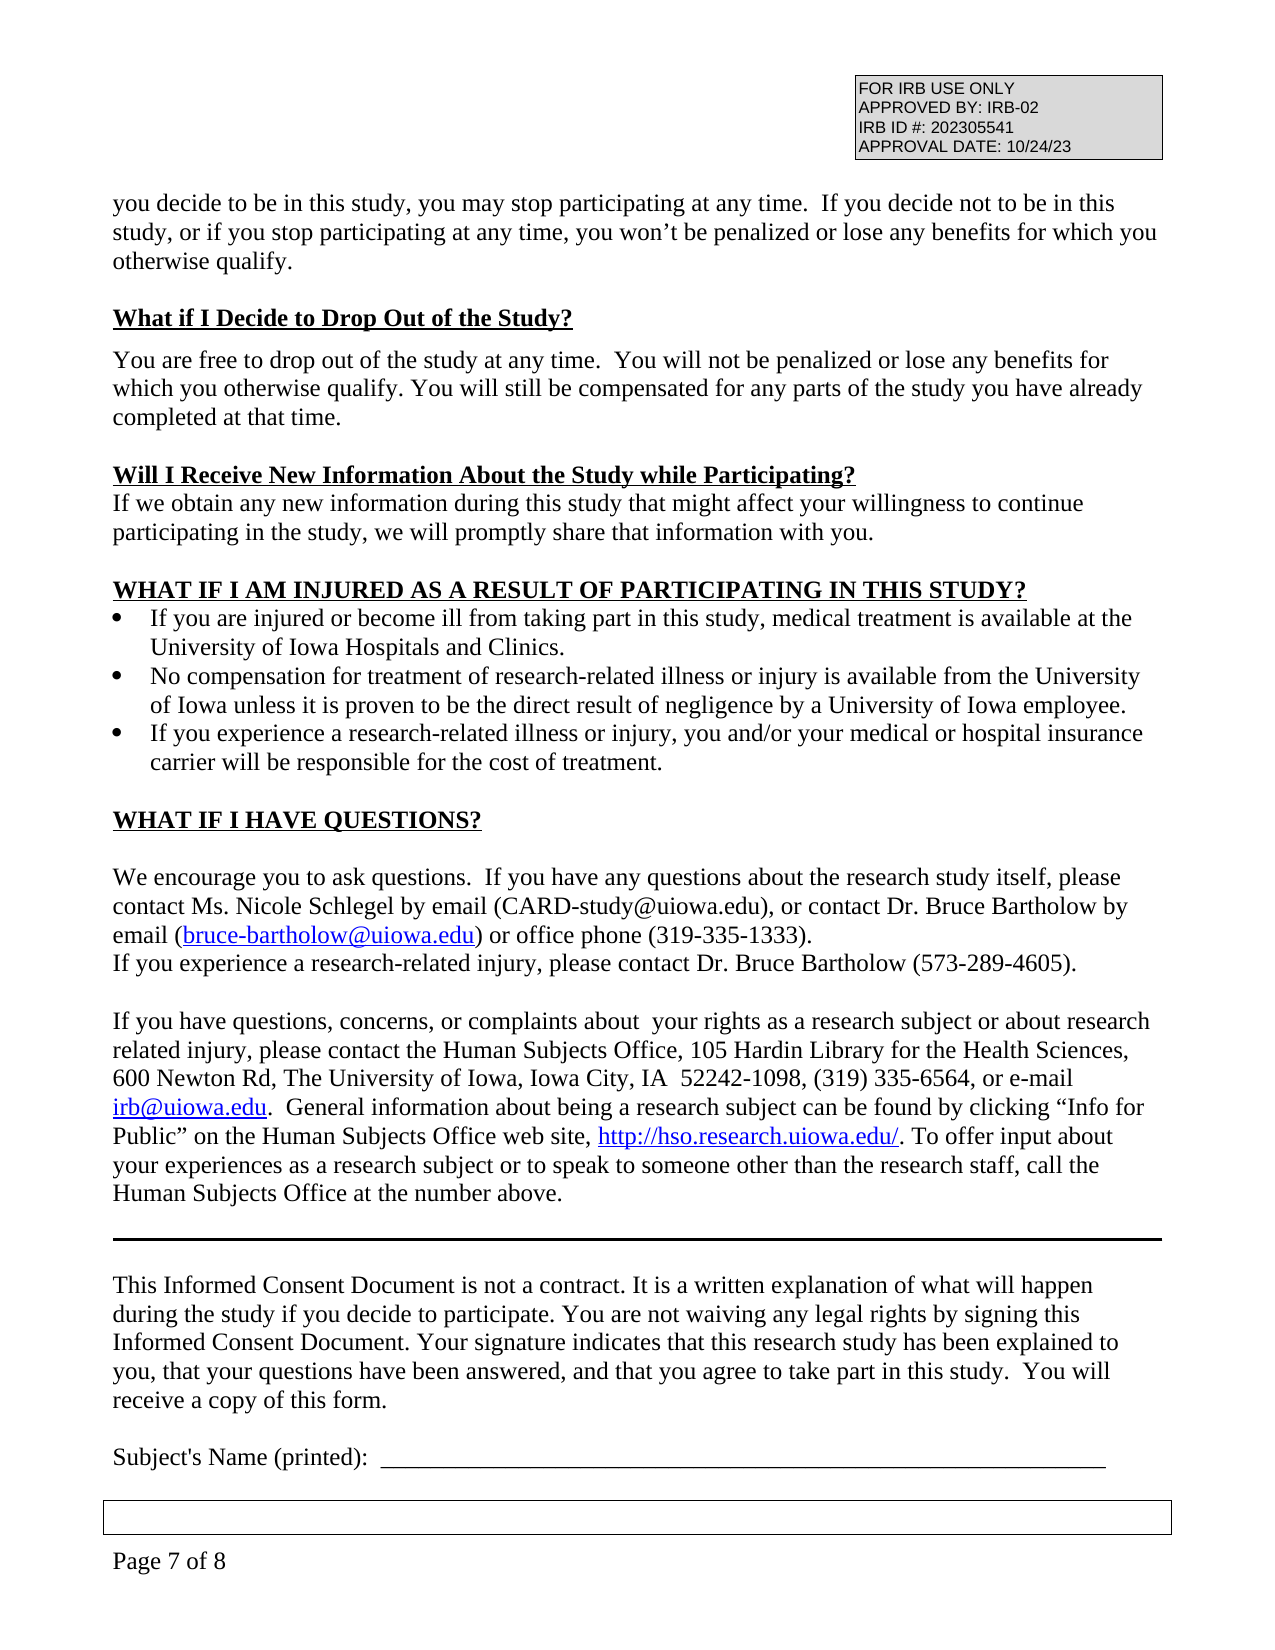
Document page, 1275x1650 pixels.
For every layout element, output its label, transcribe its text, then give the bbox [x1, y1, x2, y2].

list If you experience a research-related illness or injury, you and/or your medical or hospital insurance carrier will be responsible for the cost of treatment. [112, 718, 1162, 776]
text This Informed Consent Document is not a contract. It is a written explanation of what will happen during the study if you decide to participate. You are not waiving any legal rights by signing this Informed Consent Document. Your signature indicates that this research study has been explained to you, that your questions have been answered, and that you agree to take part in this study. You will receive a copy of this form. [112, 1270, 1162, 1414]
text We encourage you to ask questions. If you have any questions about the research study itself, please contact Ms. Nicole Schlegel by email (CARD-study@uiowa.edu), or contact Dr. Bruce Bartholow by email (bruce-bartholow@uiowa.edu) or office phone (319-335-1333). [112, 862, 1162, 948]
text If you experience a research-related injury, please contact Dr. Bruce Bartholow (573-289-4605). [112, 948, 1162, 977]
list No compensation for treatment of research-related illness or injury is available from the University of Iowa unless it is proven to be the direct result of negligence by a University of Iowa employee. [112, 661, 1162, 718]
text If you have questions, concerns, or complaints about your rights as a research subject or about research related injury, please contact the Human Subjects Office, 105 Hardin Library for the Health Sciences, 600 Newton Rd, The University of Iowa, Iowa City, IA 52242-1098, (319) 335-6564, or e-mail irb@uiowa.edu. General information about being a research subject can be found by clicking “Info for Public” on the Human Subjects Office web site, http://hso.research.uiowa.edu/. To offer input about your experiences as a research subject or to speak to someone other than the research staff, call the Human Subjects Office at the number above. [112, 1006, 1162, 1207]
text WHAT IF I AM INJURED AS A RESULT OF PARTICIPATING IN THIS STUDY? [112, 575, 1162, 603]
list If you are injured or become ill from taking part in this study, medical treatment is available at the University of Iowa Hospitals and Clinics. [112, 603, 1162, 661]
text Subject's Name (printed): __________________________________________________________ [112, 1442, 1162, 1471]
text If we obtain any new information during this study that might affect your willingness to continue participating in the study, we will promptly share that information with you. [112, 488, 1162, 546]
subtitle WHAT IF I HAVE QUESTIONS? [112, 805, 1162, 833]
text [112, 188, 1162, 275]
text What if I Decide to Drop Out of the Study? [112, 303, 1162, 332]
text You are free to drop out of the study at any time. You will not be penalized or lose any benefits for which you otherwise qualify. You will still be compensated for any parts of the study you have already completed at that time. [112, 345, 1162, 431]
text Will I Receive New Information About the Study while Participating? [112, 460, 1162, 488]
